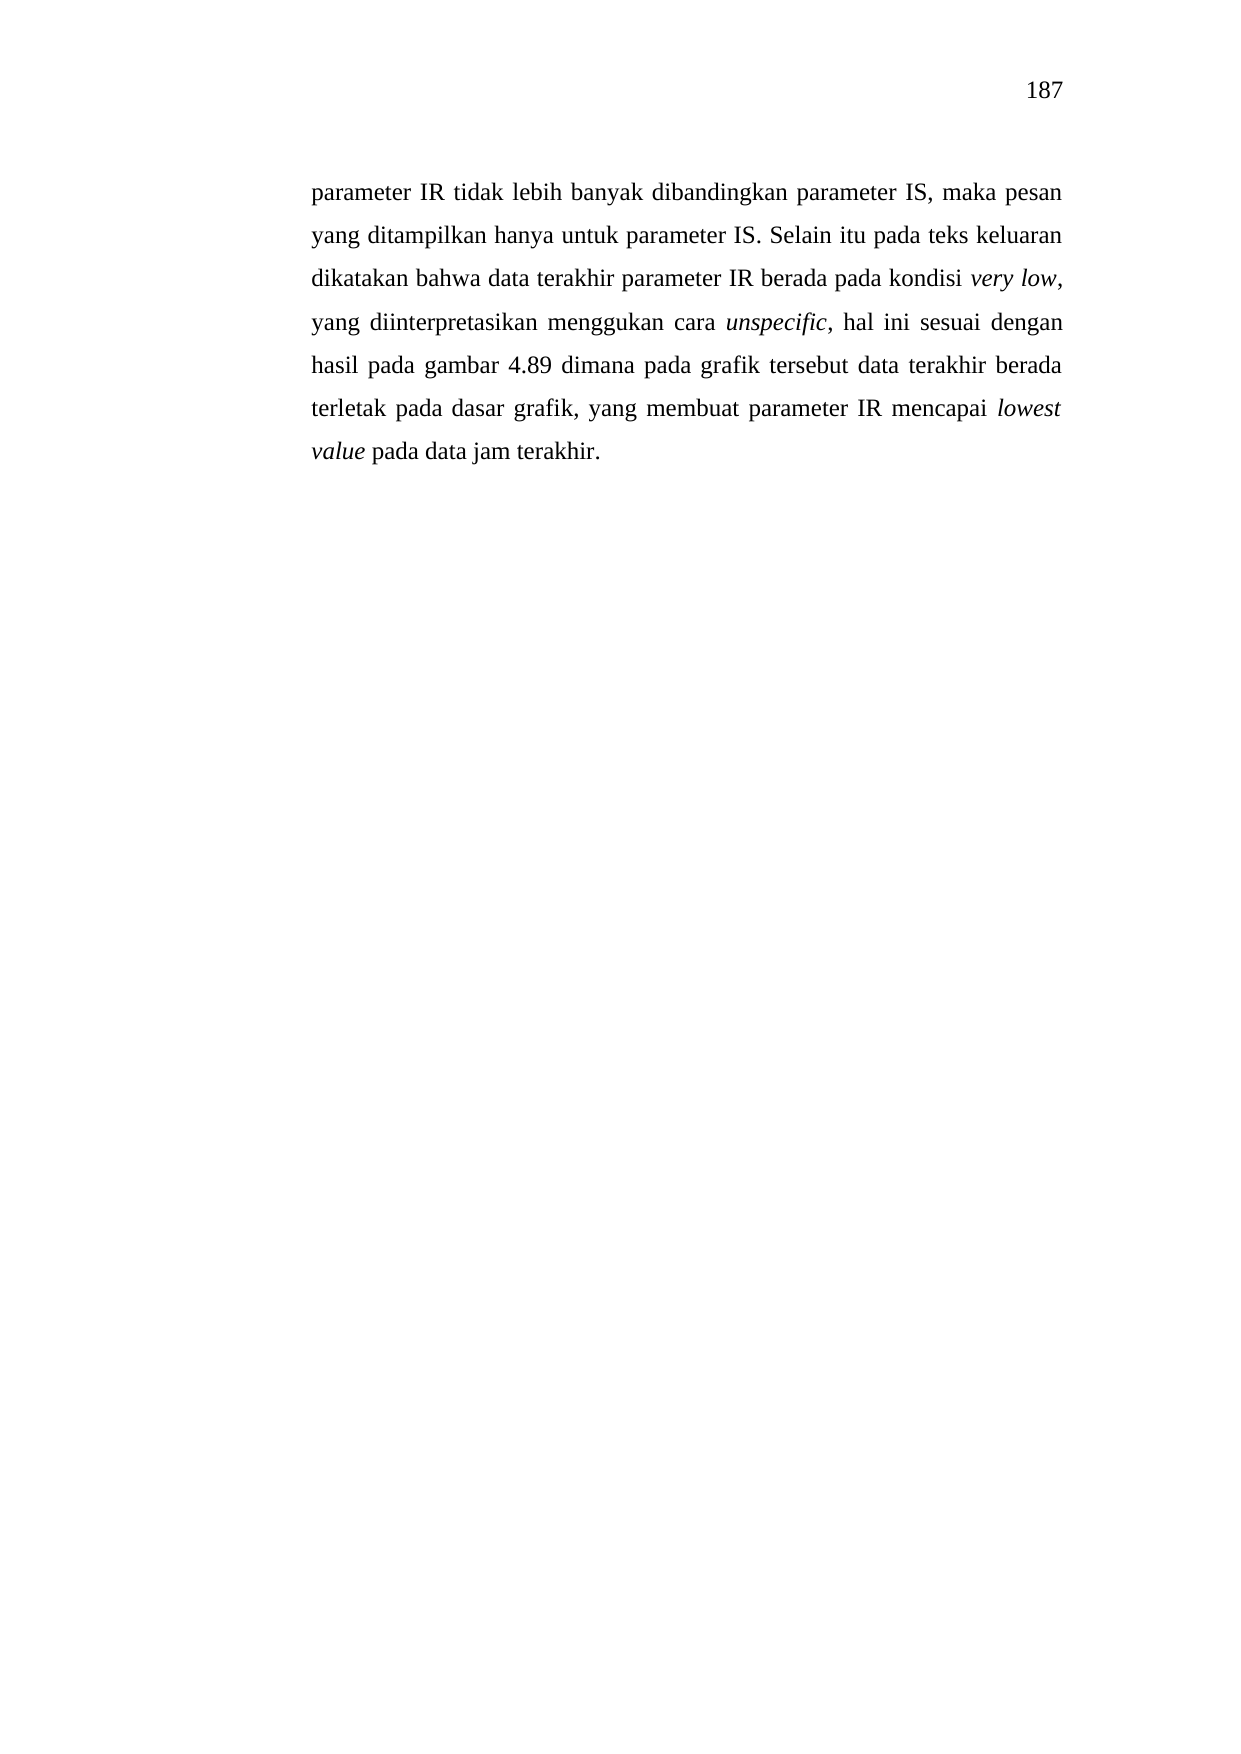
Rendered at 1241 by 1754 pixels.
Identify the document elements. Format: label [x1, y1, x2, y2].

text [311, 177, 1063, 465]
